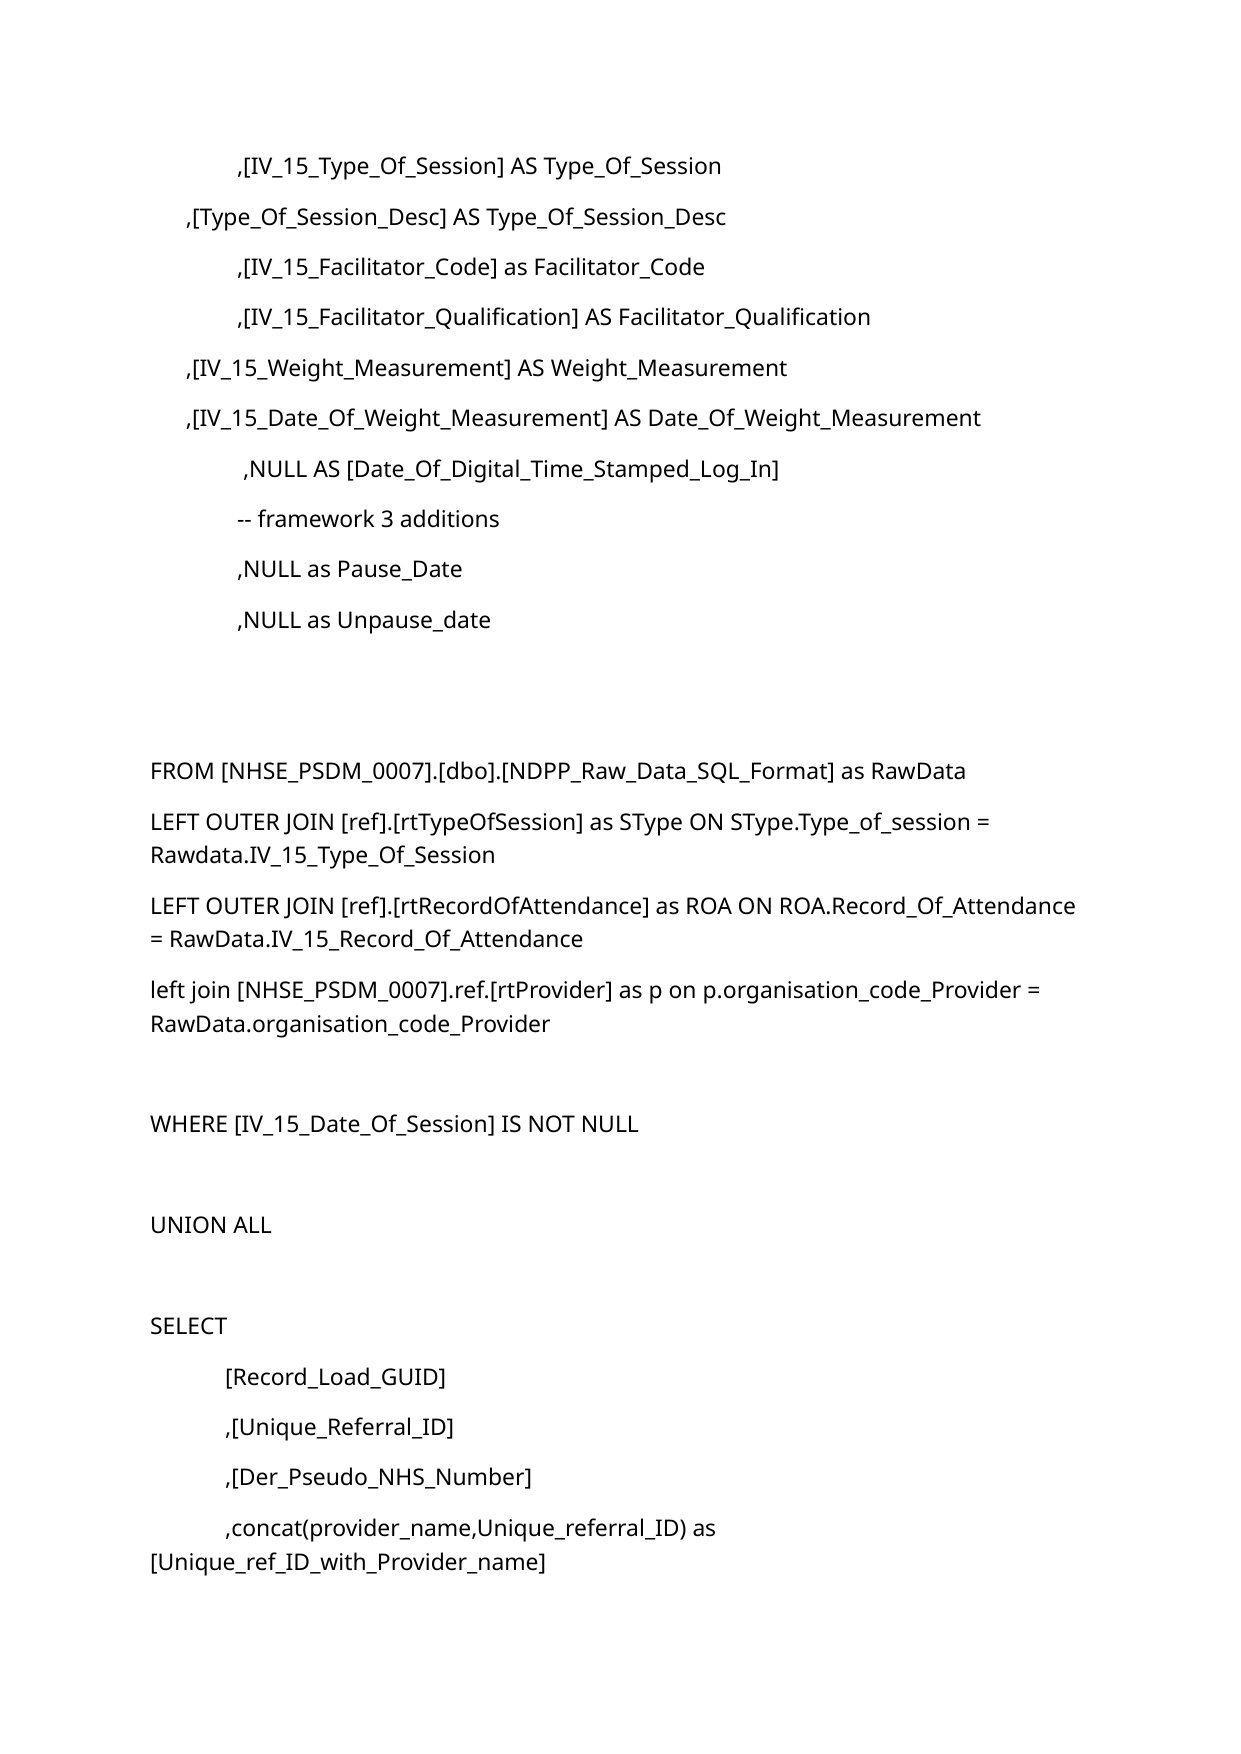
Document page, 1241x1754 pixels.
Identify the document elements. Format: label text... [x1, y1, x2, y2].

text ,[IV_15_Facilitator_Qualification] AS Facilitator_Qualification [150, 301, 1090, 332]
text LEFT OUTER JOIN [ref].[rtTypeOfSession] as SType ON SType.Type_of_session = Rawdata.IV_15_Type_Of_Session [150, 805, 1090, 870]
text UNION ALL [150, 1209, 1090, 1240]
text left join [NHSE_PSDM_0007].ref.[rtProvider] as p on p.organisation_code_Provider = RawData.organisation_code_Provider [150, 974, 1090, 1039]
text ,[Type_Of_Session_Desc] AS Type_Of_Session_Desc [150, 200, 1090, 232]
text -- framework 3 additions [150, 503, 1090, 534]
text ,[IV_15_Facilitator_Code] as Facilitator_Code [150, 251, 1090, 282]
text ,[IV_15_Weight_Measurement] AS Weight_Measurement [150, 352, 1090, 383]
text SELECT [150, 1310, 1090, 1341]
text WHERE [IV_15_Date_Of_Session] IS NOT NULL [150, 1108, 1090, 1139]
text [Record_Load_GUID] [150, 1360, 1090, 1392]
text ,[Der_Pseudo_NHS_Number] [150, 1461, 1090, 1492]
text LEFT OUTER JOIN [ref].[rtRecordOfAttendance] as ROA ON ROA.Record_Of_Attendance = RawData.IV_15_Record_Of_Attendance [150, 889, 1090, 954]
text ,concat(provider_name,Unique_referral_ID) as [Unique_ref_ID_with_Provider_name] [150, 1512, 1090, 1577]
text ,NULL as Pause_Date [150, 553, 1090, 584]
text ,[Unique_Referral_ID] [150, 1411, 1090, 1442]
text ,[IV_15_Type_Of_Session] AS Type_Of_Session [150, 150, 1090, 181]
text ,NULL as Unpause_date [150, 604, 1090, 635]
text FROM [NHSE_PSDM_0007].[dbo].[NDPP_Raw_Data_SQL_Format] as RawData [150, 755, 1090, 786]
text ,[IV_15_Date_Of_Weight_Measurement] AS Date_Of_Weight_Measurement [150, 402, 1090, 433]
text ,NULL AS [Date_Of_Digital_Time_Stamped_Log_In] [150, 452, 1090, 484]
